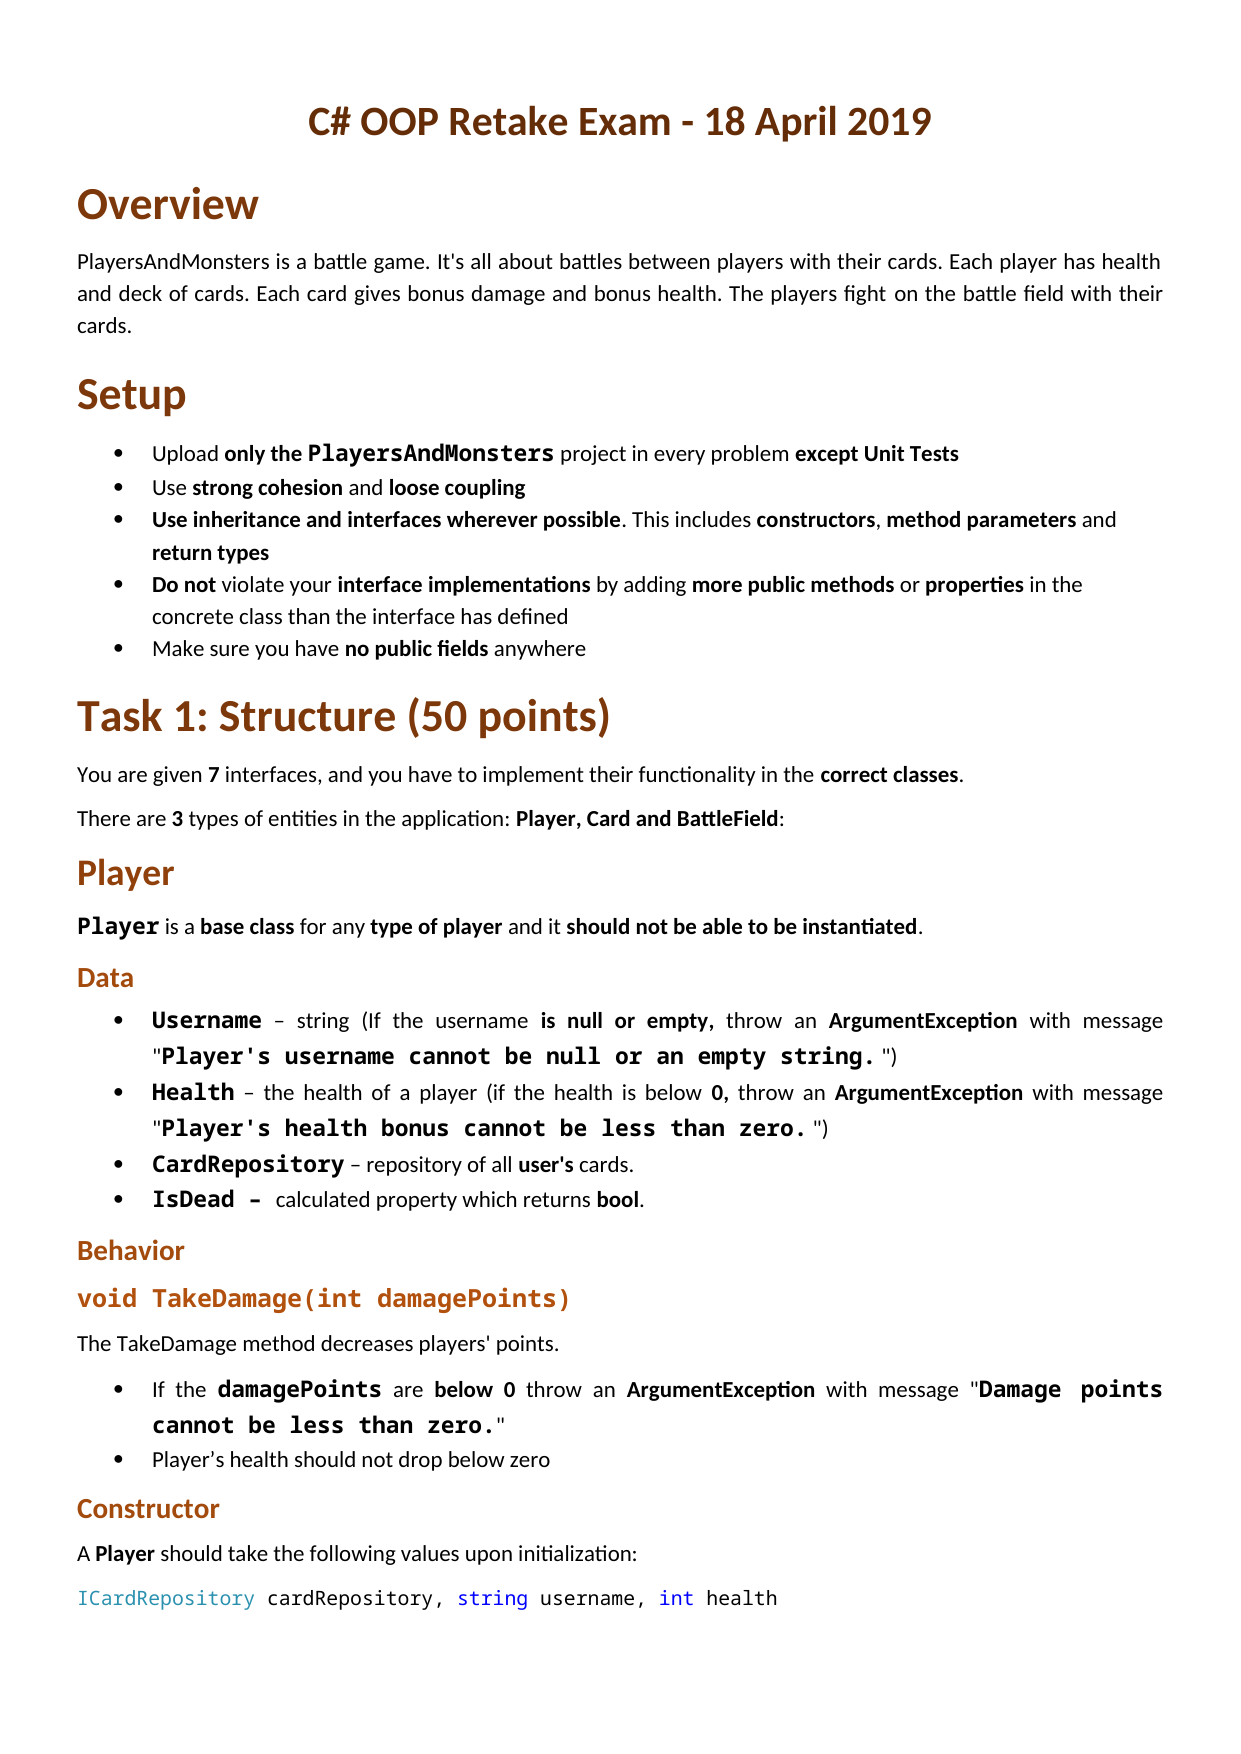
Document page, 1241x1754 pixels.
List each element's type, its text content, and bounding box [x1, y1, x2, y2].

list Use strong cohesion and loose coupling [114, 473, 1163, 501]
subtitle Task 1: Structure (50 points) [77, 687, 1163, 743]
list Upload only the PlayersAndMonsters project in every problem except Unit Tests [114, 437, 1163, 468]
text The TakeDamage method decreases players' points. [77, 1329, 1163, 1357]
list Do not violate your interface implementations by adding more public methods or properties in the concrete class than the interface has defined [114, 570, 1163, 630]
list Username – string (If the username is null or empty, throw an ArgumentException with message "Player's username cannot be null or an empty string. ") [114, 1004, 1163, 1071]
list Use inheritance and interfaces wherever possible. This includes constructors, method parameters and return types [114, 505, 1163, 566]
text PlayersAndMonsters is a battle game. It's all about battles between players with their cards. Each player has health and deck of cards. Each card gives bonus damage and bonus health. The players fight on the battle field with their cards. [77, 247, 1163, 340]
list Make sure you have no public fields anywhere [114, 634, 1163, 662]
text ICardRepository cardRepository, string username, int health [77, 1584, 1163, 1611]
subtitle Player [77, 849, 1163, 895]
subtitle Behavior [77, 1232, 1163, 1267]
subtitle Constructor [77, 1490, 1163, 1526]
subtitle Setup [77, 365, 1163, 421]
subtitle void TakeDamage(int damagePoints) [77, 1281, 1163, 1315]
list CardRepository – repository of all user's cards. [114, 1147, 1163, 1179]
subtitle Overview [77, 175, 1163, 231]
list Player’s health should not drop below zero [114, 1445, 1163, 1473]
subtitle Data [77, 959, 1163, 994]
text You are given 7 interfaces, and you have to implement their functionality in the correct classes. [77, 760, 1163, 788]
list Health – the health of а player (if the health is below 0, throw an ArgumentException with message "Player's health bonus cannot be less than zero. ") [114, 1076, 1163, 1143]
list If the damagePoints are below 0 throw an ArgumentException with message "Damage points cannot be less than zero." [114, 1373, 1163, 1441]
subtitle C# OOP Retake Exam - 18 April 2019 [77, 95, 1163, 146]
list IsDead – calculated property which returns bool. [114, 1183, 1163, 1215]
text A Player should take the following values upon initialization: [77, 1539, 1163, 1567]
text Player is a base class for any type of player and it should not be able to be instantiated. [77, 910, 1163, 941]
text There are 3 types of entities in the application: Player, Card and BattleField: [77, 804, 1163, 832]
